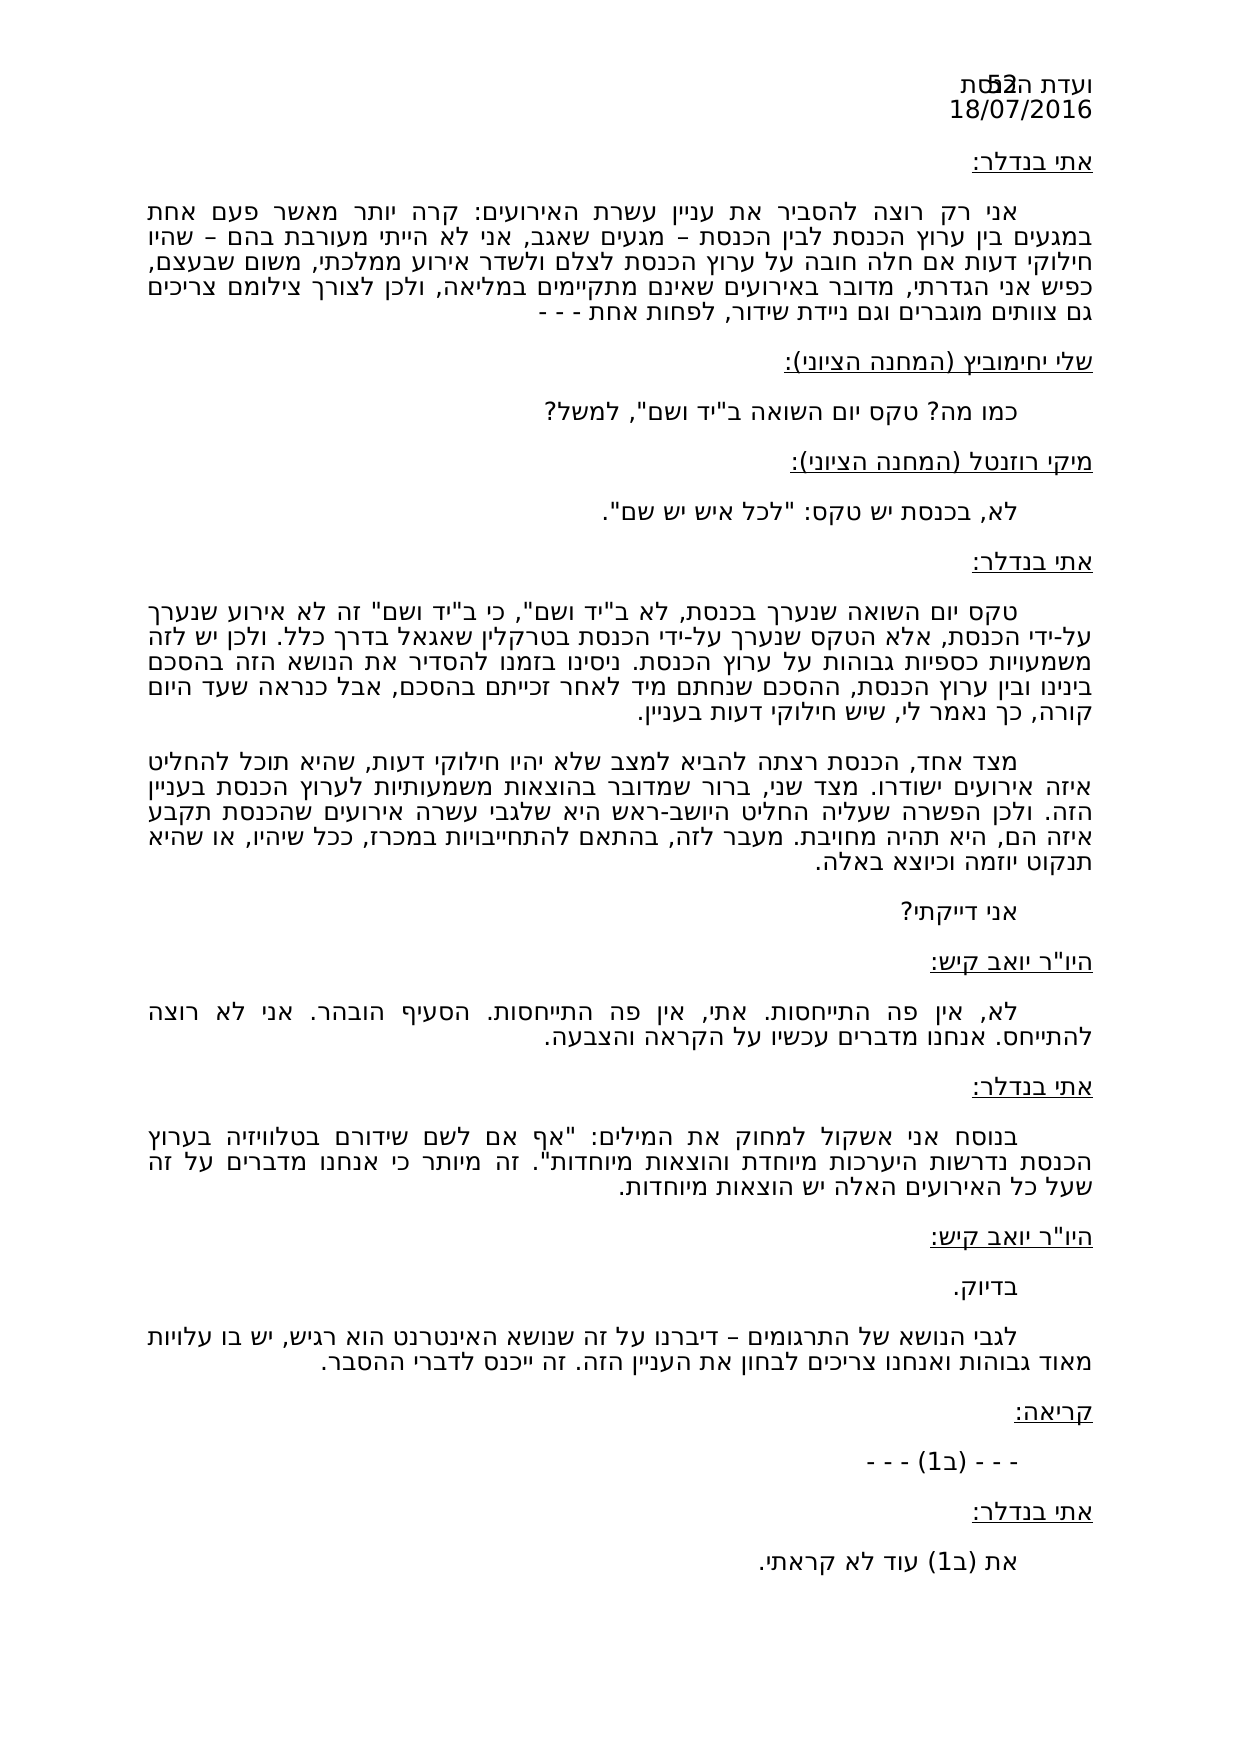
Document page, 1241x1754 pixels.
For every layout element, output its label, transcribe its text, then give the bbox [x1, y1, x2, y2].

text כמו מה? טקס יום השואה ב"יד ושם", למשל? [147, 400, 1093, 425]
text לא, בכנסת יש טקס: "לכל איש יש שם". [147, 500, 1093, 525]
text אני רק רוצה להסביר את עניין עשרת האירועים: קרה יותר מאשר פעם אחת במגעים בין ערוץ הכנסת לבין הכנסת – מגעים שאגב, אני לא הייתי מעורבת בהם – שהיו חילוקי דעות אם חלה חובה על ערוץ הכנסת לצלם ולשדר אירוע ממלכתי, משום שבעצם, כפיש אני הגדרתי, מדובר באירועים שאינם מתקיימים במליאה, ולכן לצורך צילומם צריכים גם צוותים מוגברים וגם ניידת שידור, לפחות אחת - - - [147, 200, 1093, 325]
text שלי יחימוביץ (המחנה הציוני): [147, 350, 1093, 375]
text אתי בנדלר: [147, 550, 1093, 575]
text קריאה: [147, 1400, 1093, 1425]
text טקס יום השואה שנערך בכנסת, לא ב"יד ושם", כי ב"יד ושם" זה לא אירוע שנערך על-ידי הכנסת, אלא הטקס שנערך על-ידי הכנסת בטרקלין שאגאל בדרך כלל. ולכן יש לזה משמעויות כספיות גבוהות על ערוץ הכנסת. ניסינו בזמנו להסדיר את הנושא הזה בהסכם בינינו ובין ערוץ הכנסת, ההסכם שנחתם מיד לאחר זכייתם בהסכם, אבל כנראה שעד היום קורה, כך נאמר לי, שיש חילוקי דעות בעניין. [147, 600, 1093, 725]
text היו"ר יואב קיש: [147, 1225, 1093, 1250]
text אתי בנדלר: [147, 150, 1093, 175]
text בנוסח אני אשקול למחוק את המילים: "אף אם לשם שידורם בטלוויזיה בערוץ הכנסת נדרשות היערכות מיוחדת והוצאות מיוחדות". זה מיותר כי אנחנו מדברים על זה שעל כל האירועים האלה יש הוצאות מיוחדות. [147, 1125, 1093, 1200]
text - - - (ב1) - - - [147, 1450, 1093, 1475]
text בדיוק. [147, 1275, 1093, 1300]
text לגבי הנושא של התרגומים – דיברנו על זה שנושא האינטרנט הוא רגיש, יש בו עלויות מאוד גבוהות ואנחנו צריכים לבחון את העניין הזה. זה ייכנס לדברי ההסבר. [147, 1325, 1093, 1375]
text מיקי רוזנטל (המחנה הציוני): [147, 450, 1093, 475]
text היו"ר יואב קיש: [147, 950, 1093, 975]
text לא, אין פה התייחסות. אתי, אין פה התייחסות. הסעיף הובהר. אני לא רוצה להתייחס. אנחנו מדברים עכשיו על הקראה והצבעה. [147, 1000, 1093, 1050]
text אני דייקתי? [147, 900, 1093, 925]
text מצד אחד, הכנסת רצתה להביא למצב שלא יהיו חילוקי דעות, שהיא תוכל להחליט איזה אירועים ישודרו. מצד שני, ברור שמדובר בהוצאות משמעותיות לערוץ הכנסת בעניין הזה. ולכן הפשרה שעליה החליט היושב-ראש היא שלגבי עשרה אירועים שהכנסת תקבע איזה הם, היא תהיה מחויבת. מעבר לזה, בהתאם להתחייבויות במכרז, ככל שיהיו, או שהיא תנקוט יוזמה וכיוצא באלה. [147, 750, 1093, 875]
text את (ב1) עוד לא קראתי. [147, 1550, 1093, 1575]
text אתי בנדלר: [147, 1500, 1093, 1525]
text אתי בנדלר: [147, 1075, 1093, 1100]
